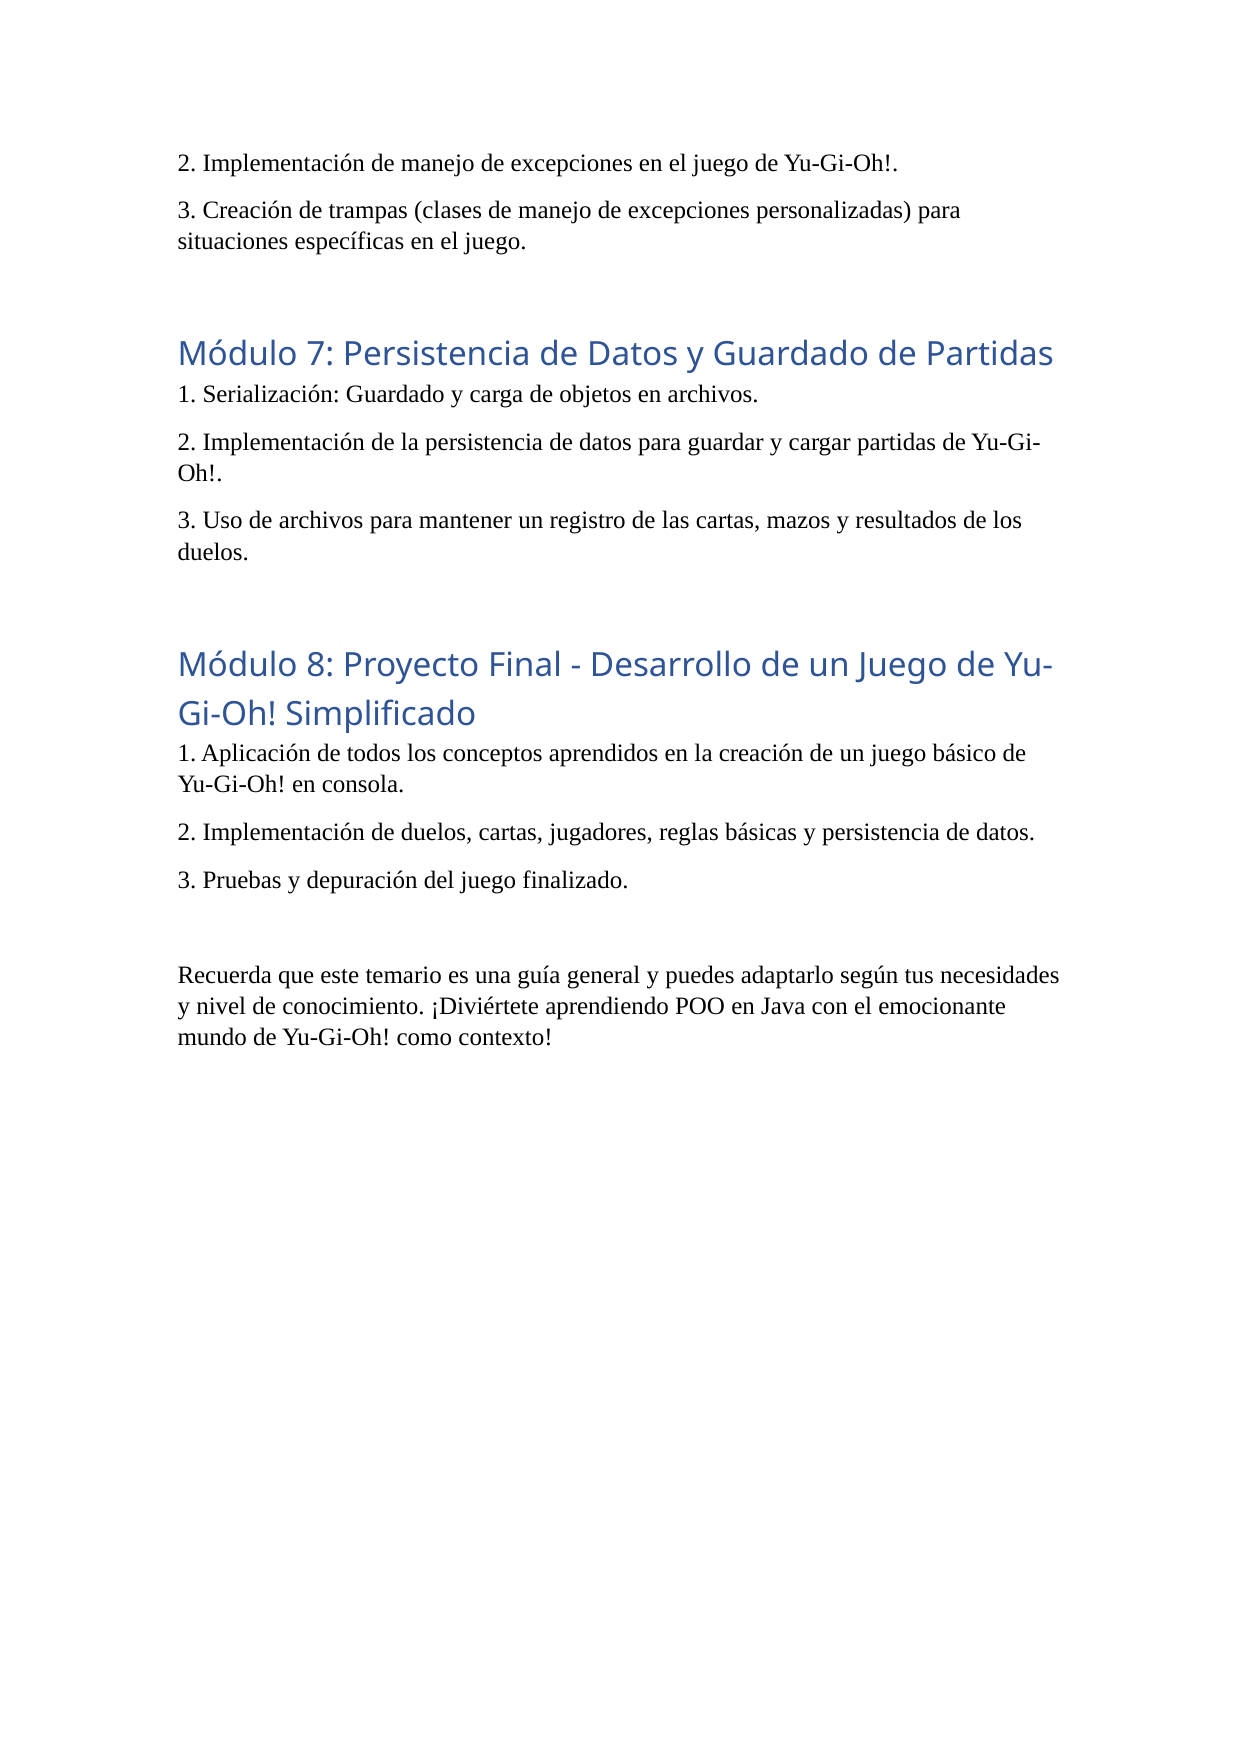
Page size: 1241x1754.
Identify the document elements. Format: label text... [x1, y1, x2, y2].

subtitle Módulo 8: Proyecto Final - Desarrollo de un Juego de Yu-Gi-Oh! Simplificado [177, 640, 1063, 735]
text 2. Implementación de la persistencia de datos para guardar y cargar partidas de Yu-Gi-Oh!. [177, 427, 1063, 487]
text 1. Serialización: Guardado y carga de objetos en archivos. [177, 379, 1063, 408]
text 3. Uso de archivos para mantener un registro de las cartas, mazos y resultados de los duelos. [177, 506, 1063, 565]
text 2. Implementación de manejo de excepciones en el juego de Yu-Gi-Oh!. [177, 148, 1063, 176]
text 3. Pruebas y depuración del juego finalizado. [177, 865, 1063, 893]
text 3. Creación de trampas (clases de manejo de excepciones personalizadas) para situaciones específicas en el juego. [177, 195, 1063, 255]
subtitle Módulo 7: Persistencia de Datos y Guardado de Partidas [177, 330, 1063, 376]
text 2. Implementación de duelos, cartas, jugadores, reglas básicas y persistencia de datos. [177, 817, 1063, 846]
text 1. Aplicación de todos los conceptos aprendidos en la creación de un juego básico de Yu-Gi-Oh! en consola. [177, 738, 1063, 798]
text Recuerda que este temario es una guía general y puedes adaptarlo según tus necesidades y nivel de conocimiento. ¡Diviértete aprendiendo POO en Java con el emocionante mundo de Yu-Gi-Oh! como contexto! [177, 960, 1063, 1051]
